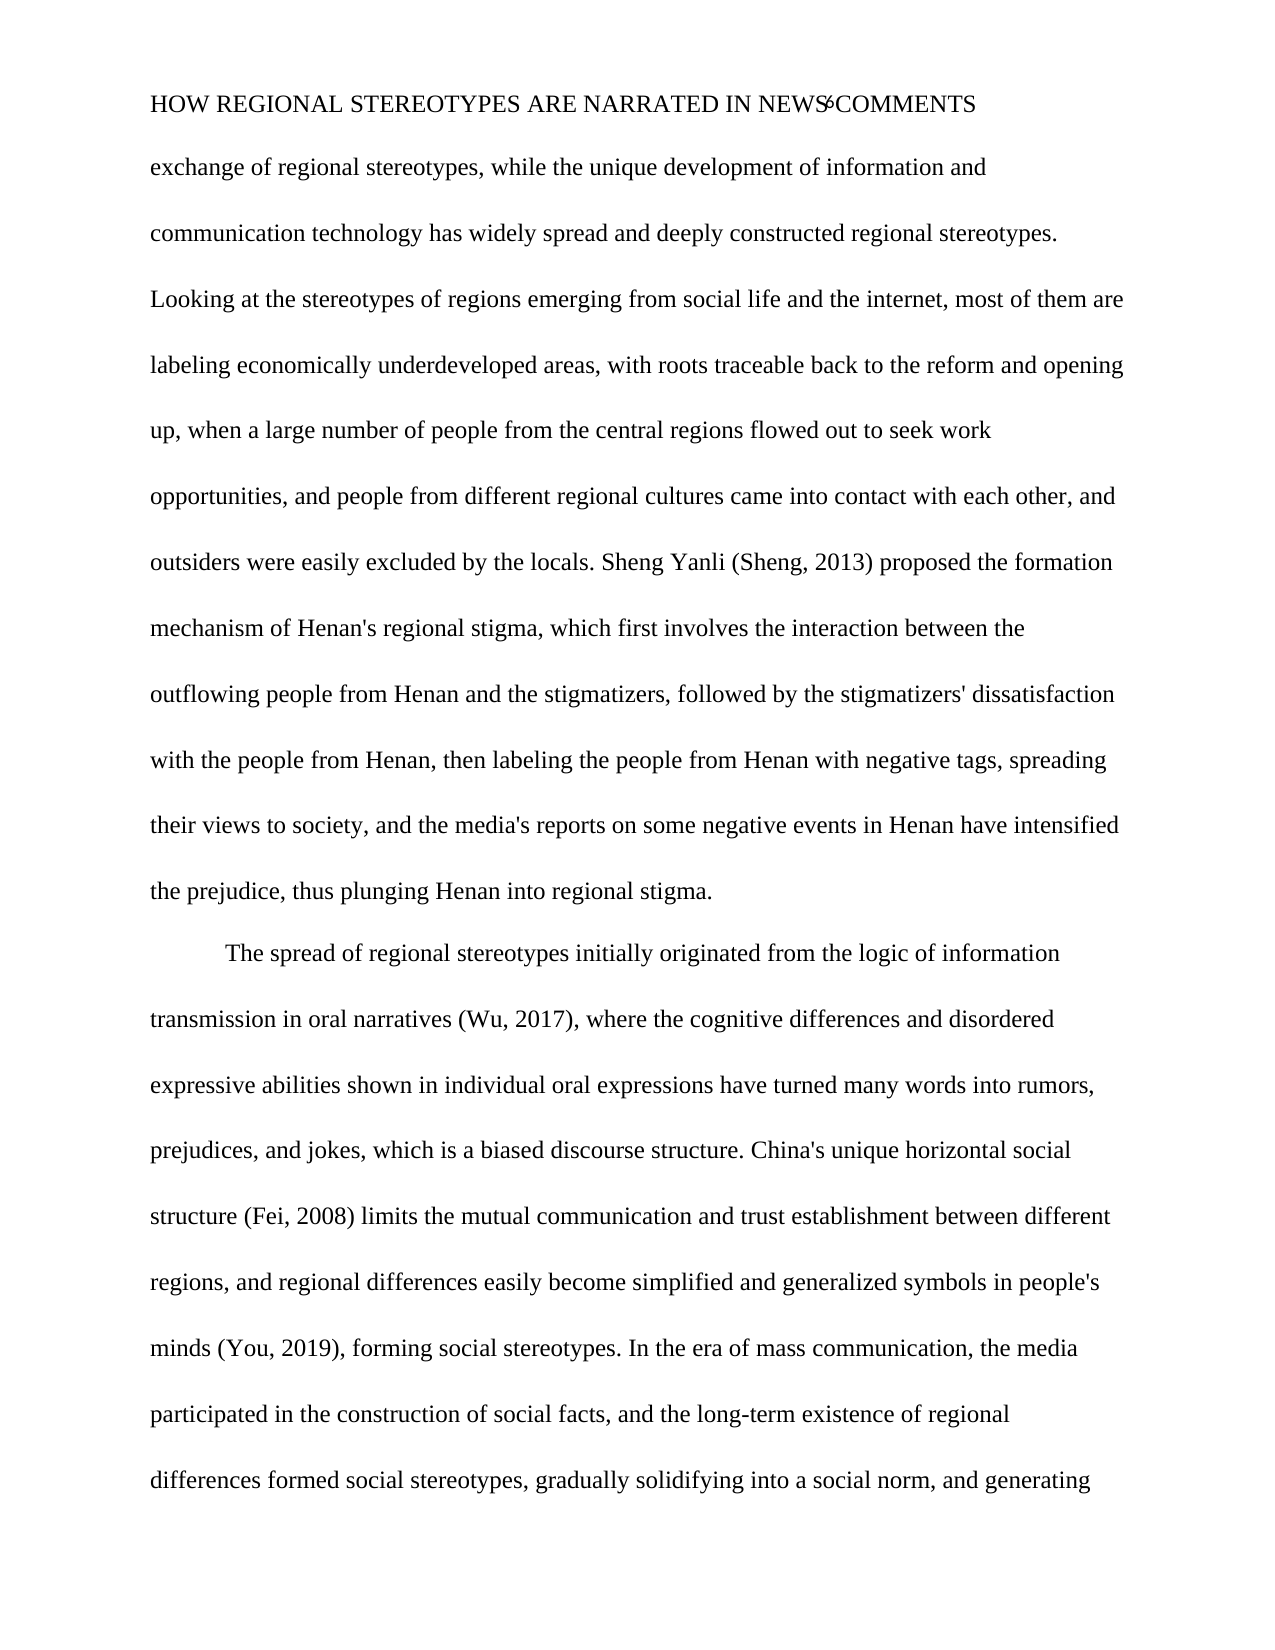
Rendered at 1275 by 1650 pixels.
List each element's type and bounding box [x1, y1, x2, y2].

text [150, 936, 1125, 1496]
text [150, 150, 1125, 907]
